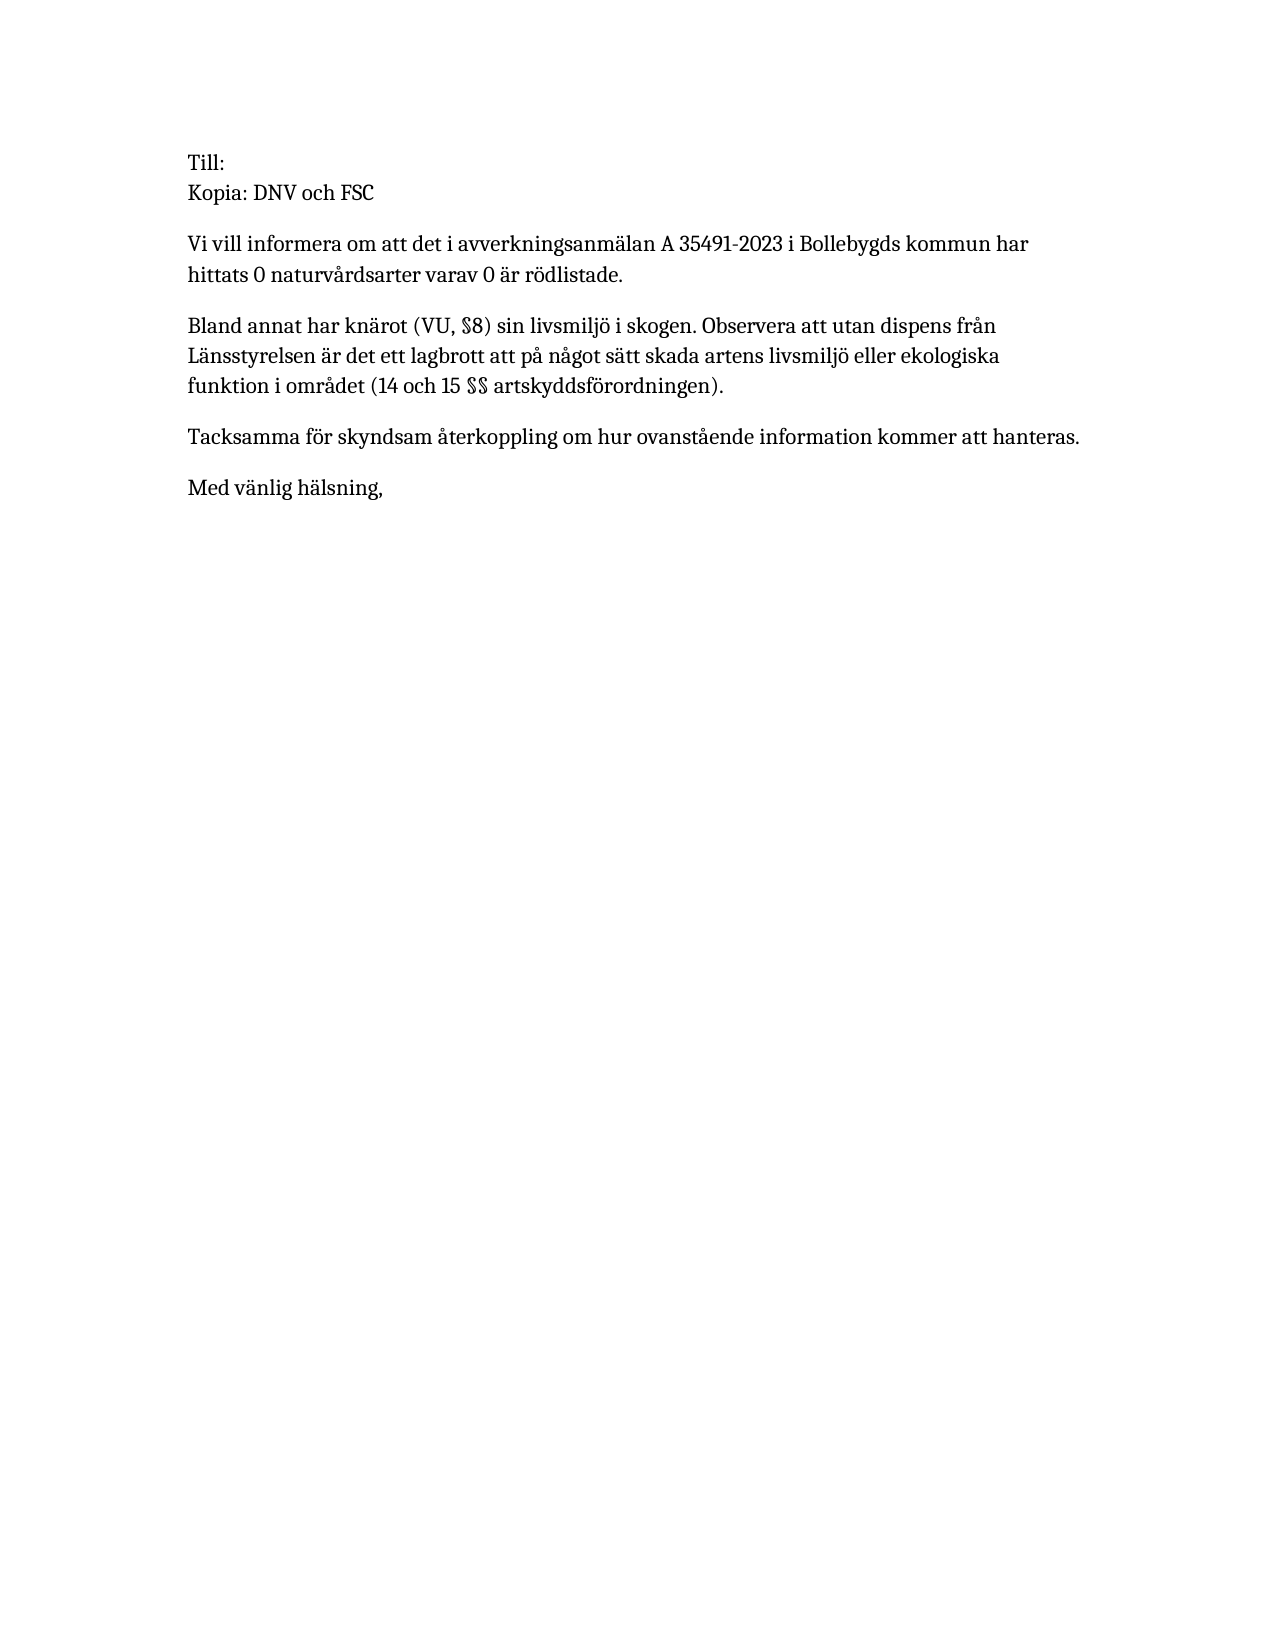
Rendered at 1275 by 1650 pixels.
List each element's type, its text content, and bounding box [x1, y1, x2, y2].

text Till: Kopia: DNV och FSC [187, 150, 1087, 207]
text Tacksamma för skyndsam återkoppling om hur ovanstående information kommer att hanteras. [187, 424, 1087, 450]
text Med vänlig hälsning, [187, 475, 1087, 532]
text Vi vill informera om att det i avverkningsanmälan A 35491-2023 i Bollebygds kommun har hittats 0 naturvårdsarter varav 0 är rödlistade. [187, 231, 1087, 288]
text Bland annat har knärot (VU, §8) sin livsmiljö i skogen. Observera att utan dispens från Länsstyrelsen är det ett lagbrott att på något sätt skada artens livsmiljö eller ekologiska funktion i området (14 och 15 §§ artskyddsförordningen). [187, 312, 1087, 399]
